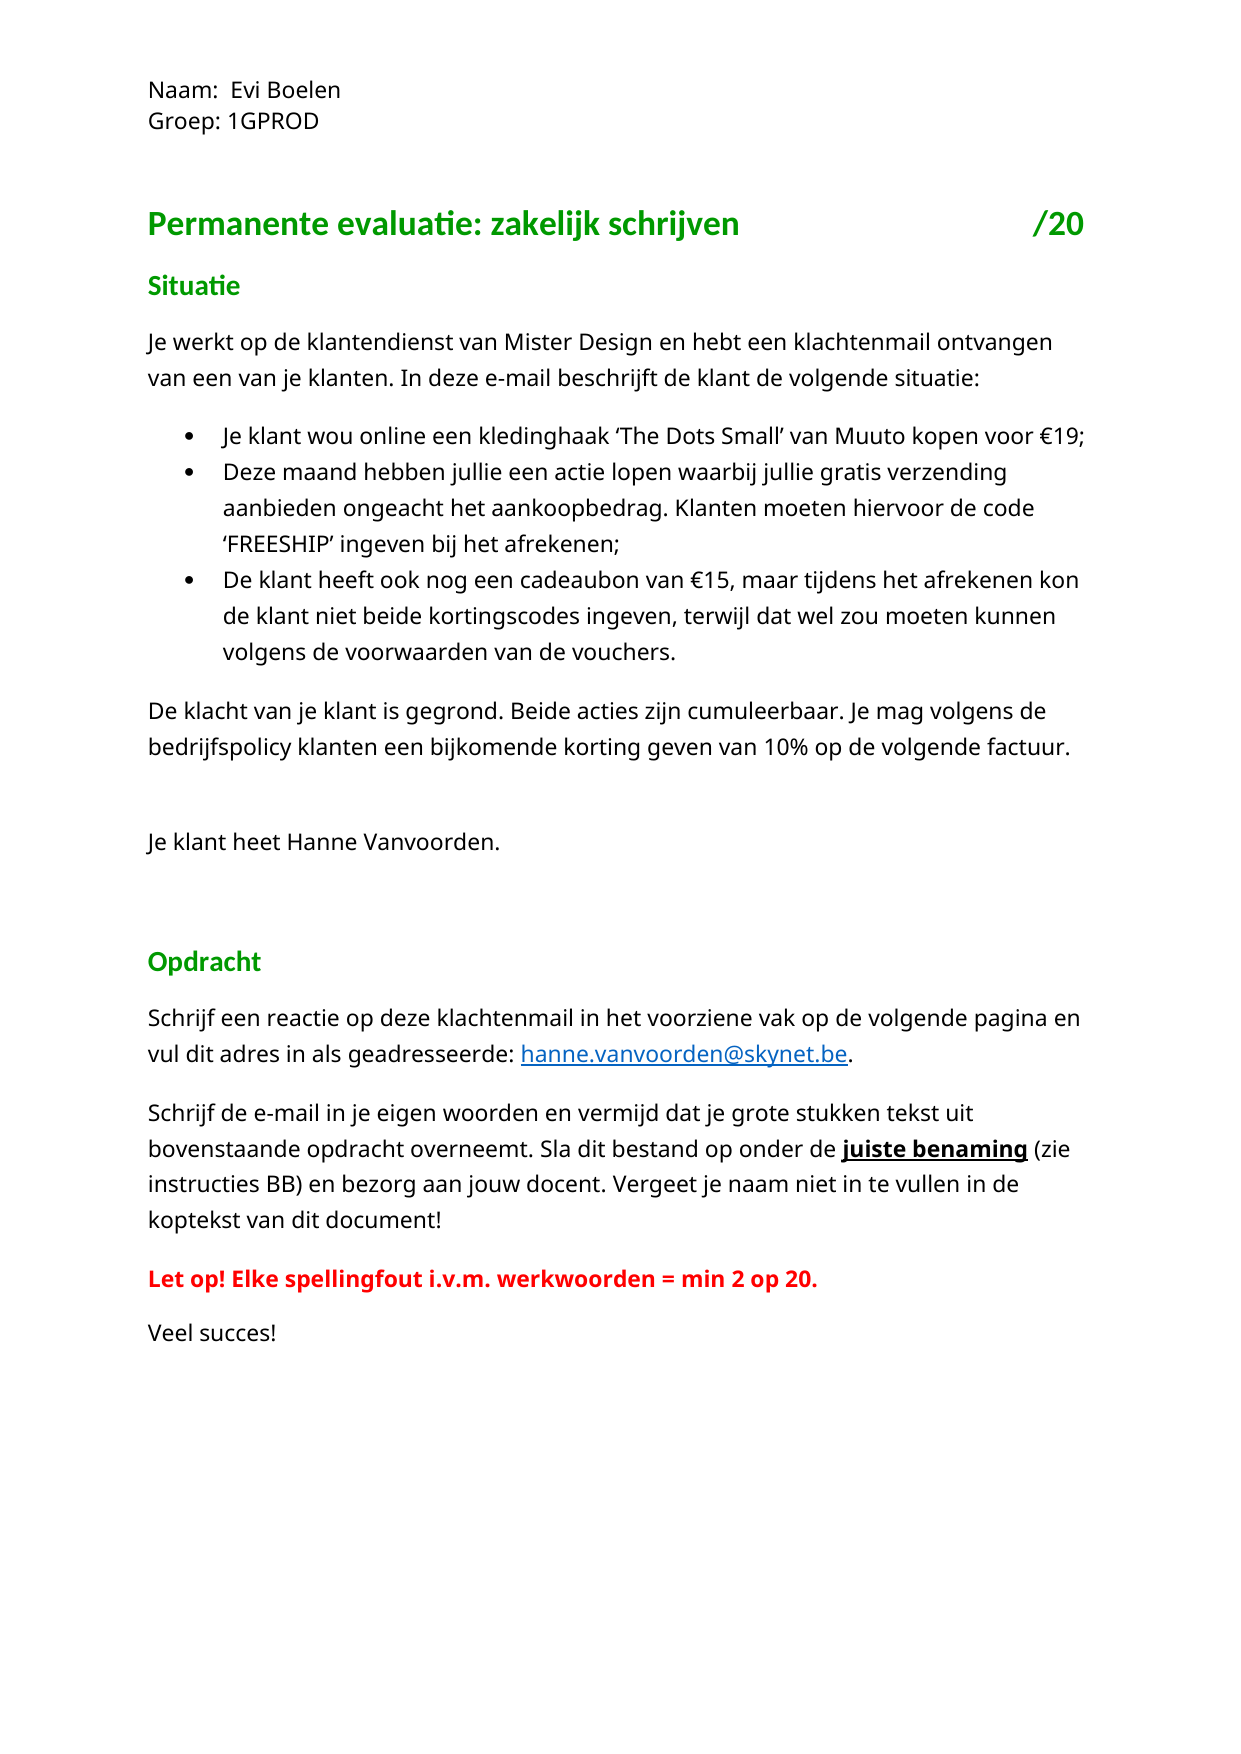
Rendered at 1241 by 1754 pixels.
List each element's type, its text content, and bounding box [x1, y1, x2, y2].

text Deze maand hebben jullie een actie lopen waarbij jullie gratis verzending aanbieden ongeacht het aankoopbedrag. Klanten moeten hiervoor de code ‘FREESHIP’ ingeven bij het afrekenen; [185, 456, 1093, 559]
subtitle Opdracht [148, 943, 1093, 979]
text Je klant wou online een kledinghaak ‘The Dots Small’ van Muuto kopen voor €19; [185, 420, 1093, 452]
text Veel succes! [148, 1317, 1093, 1349]
list Je klant heet Hanne Vanvoorden. [148, 826, 1093, 857]
list Permanente evaluatie: zakelijk schrijven /20 [148, 201, 1093, 244]
text Je werkt op de klantendienst van Mister Design en hebt een klachtenmail ontvangen van een van je klanten. In deze e-mail beschrijft de klant de volgende situatie: [148, 326, 1093, 393]
text Schrijf de e-mail in je eigen woorden en vermijd dat je grote stukken tekst uit bovenstaande opdracht overneemt. Sla dit bestand op onder de juiste benaming (zie instructies BB) en bezorg aan jouw docent. Vergeet je naam niet in te vullen in de koptekst van dit document! [148, 1097, 1093, 1236]
text Let op! Elke spellingfout i.v.m. werkwoorden = min 2 op 20. [148, 1263, 1093, 1294]
text De klacht van je klant is gegrond. Beide acties zijn cumuleerbaar. Je mag volgens de bedrijfspolicy klanten een bijkomende korting geven van 10% op de volgende factuur. [148, 695, 1093, 762]
text De klant heeft ook nog een cadeaubon van €15, maar tijdens het afrekenen kon de klant niet beide kortingscodes ingeven, terwijl dat wel zou moeten kunnen volgens de voorwaarden van de vouchers. [185, 564, 1093, 667]
subtitle Situatie [148, 267, 1093, 303]
text Schrijf een reactie op deze klachtenmail in het voorziene vak op de volgende pagina en vul dit adres in als geadresseerde: hanne.vanvoorden@skynet.be. [148, 1002, 1093, 1069]
